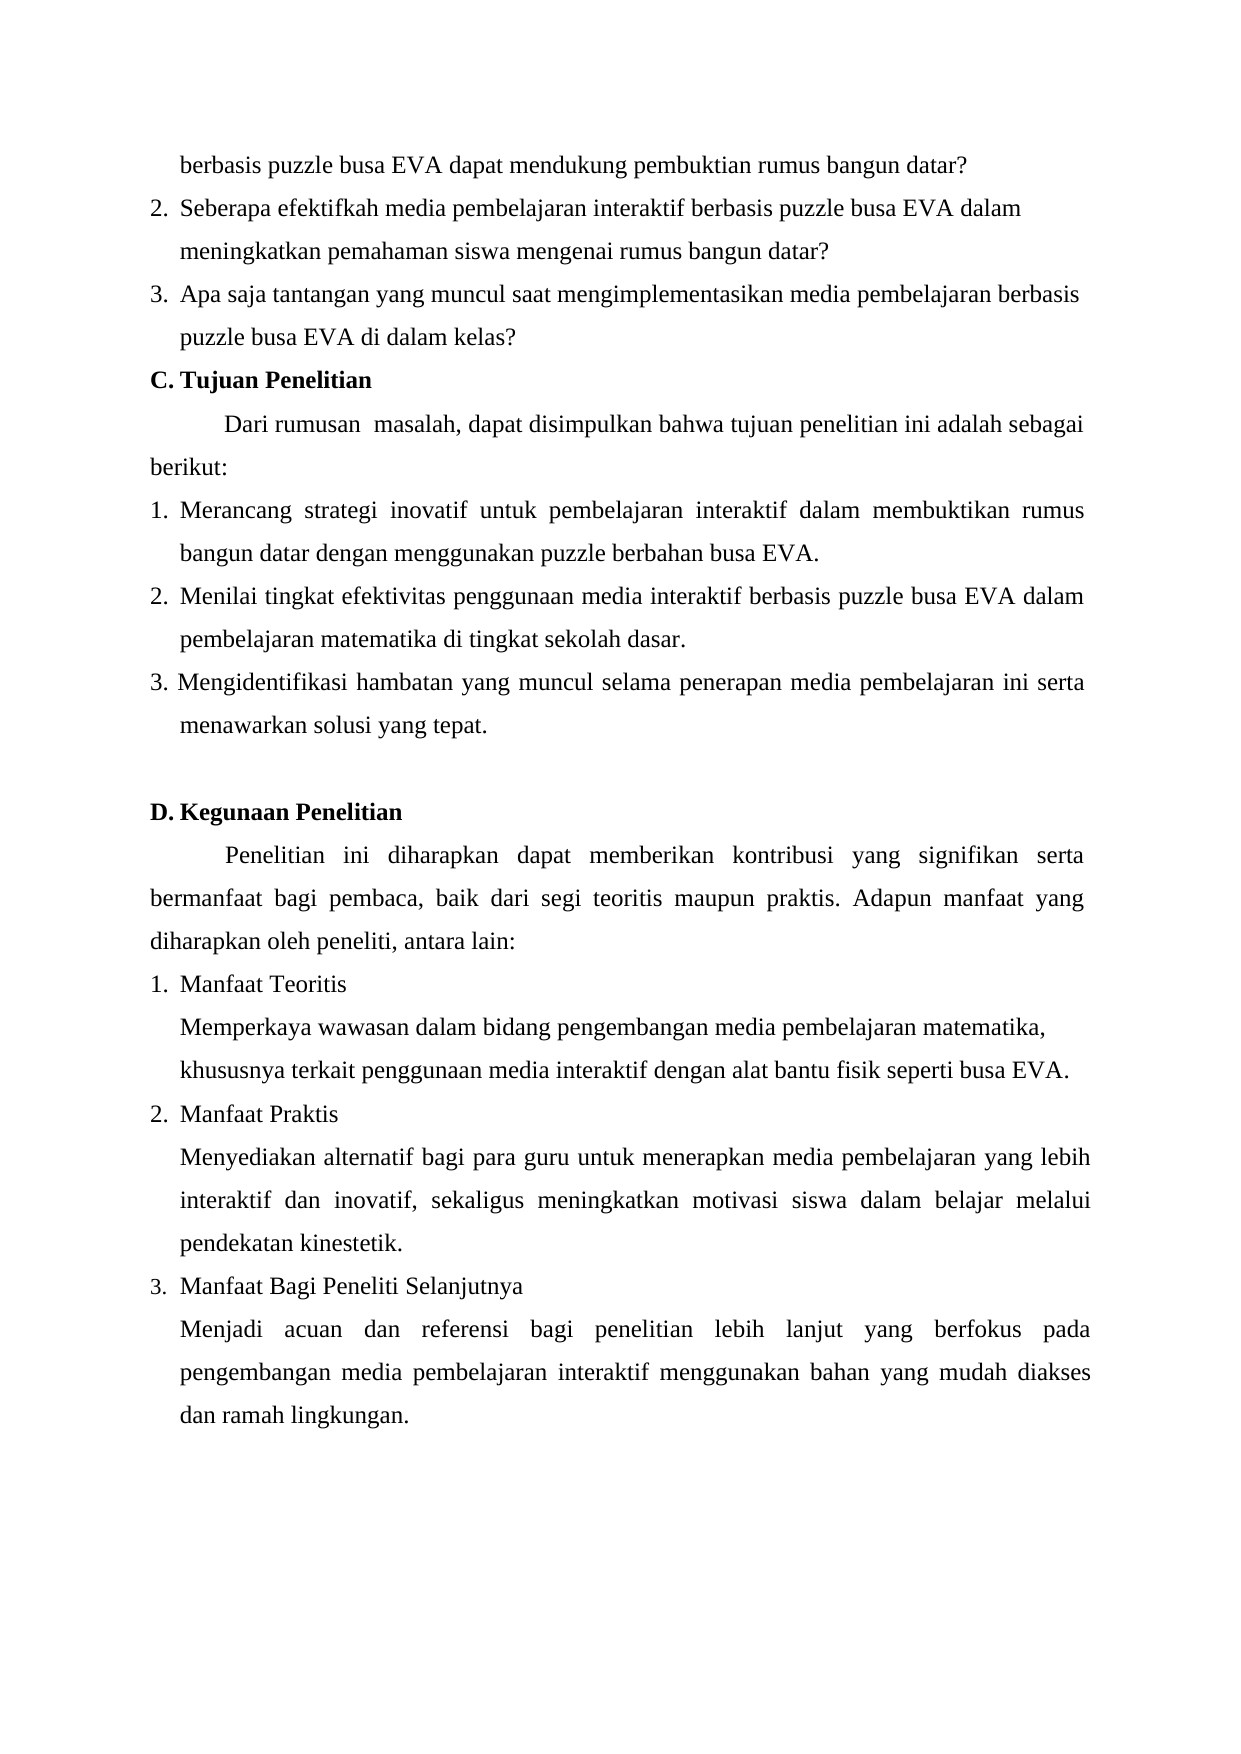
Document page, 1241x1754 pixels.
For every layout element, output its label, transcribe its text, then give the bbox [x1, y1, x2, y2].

list Manfaat Teoritis [150, 969, 1092, 998]
list Menilai tingkat efektivitas penggunaan media interaktif berbasis puzzle busa EVA dalam pembelajaran matematika di tingkat sekolah dasar. [150, 581, 1085, 653]
list Menyediakan alternatif bagi para guru untuk menerapkan media pembelajaran yang lebih interaktif dan inovatif, sekaligus meningkatkan motivasi siswa dalam belajar melalui pendekatan kinestetik. [179, 1142, 1092, 1257]
list Manfaat Praktis [150, 1099, 1092, 1127]
text 3. Mengidentifikasi hambatan yang muncul selama penerapan media pembelajaran ini serta menawarkan solusi yang tepat. [150, 667, 1085, 739]
list Apa saja tantangan yang muncul saat mengimplementasikan media pembelajaran berbasis puzzle busa EVA di dalam kelas? [150, 279, 1090, 351]
list Menjadi acuan dan referensi bagi penelitian lebih lanjut yang berfokus pada pengembangan media pembelajaran interaktif menggunakan bahan yang mudah diakses dan ramah lingkungan. [179, 1314, 1092, 1469]
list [150, 150, 1090, 179]
subtitle Tujuan Penelitian [150, 366, 1090, 394]
list Manfaat Bagi Peneliti Selanjutnya [150, 1271, 1092, 1300]
list Memperkaya wawasan dalam bidang pengembangan media pembelajaran matematika, khususnya terkait penggunaan media interaktif dengan alat bantu fisik seperti busa EVA. [179, 1012, 1092, 1084]
list Kegunaan Penelitian [150, 797, 1085, 826]
list Seberapa efektifkah media pembelajaran interaktif berbasis puzzle busa EVA dalam meningkatkan pemahaman siswa mengenai rumus bangun datar? [150, 193, 1090, 265]
list Merancang strategi inovatif untuk pembelajaran interaktif dalam membuktikan rumus bangun datar dengan menggunakan puzzle berbahan busa EVA. [150, 495, 1085, 567]
text Dari rumusan masalah, dapat disimpulkan bahwa tujuan penelitian ini adalah sebagai berikut: [150, 409, 1085, 481]
list Penelitian ini diharapkan dapat memberikan kontribusi yang signifikan serta bermanfaat bagi pembaca, baik dari segi teoritis maupun praktis. Adapun manfaat yang diharapkan oleh peneliti, antara lain: [150, 840, 1085, 955]
